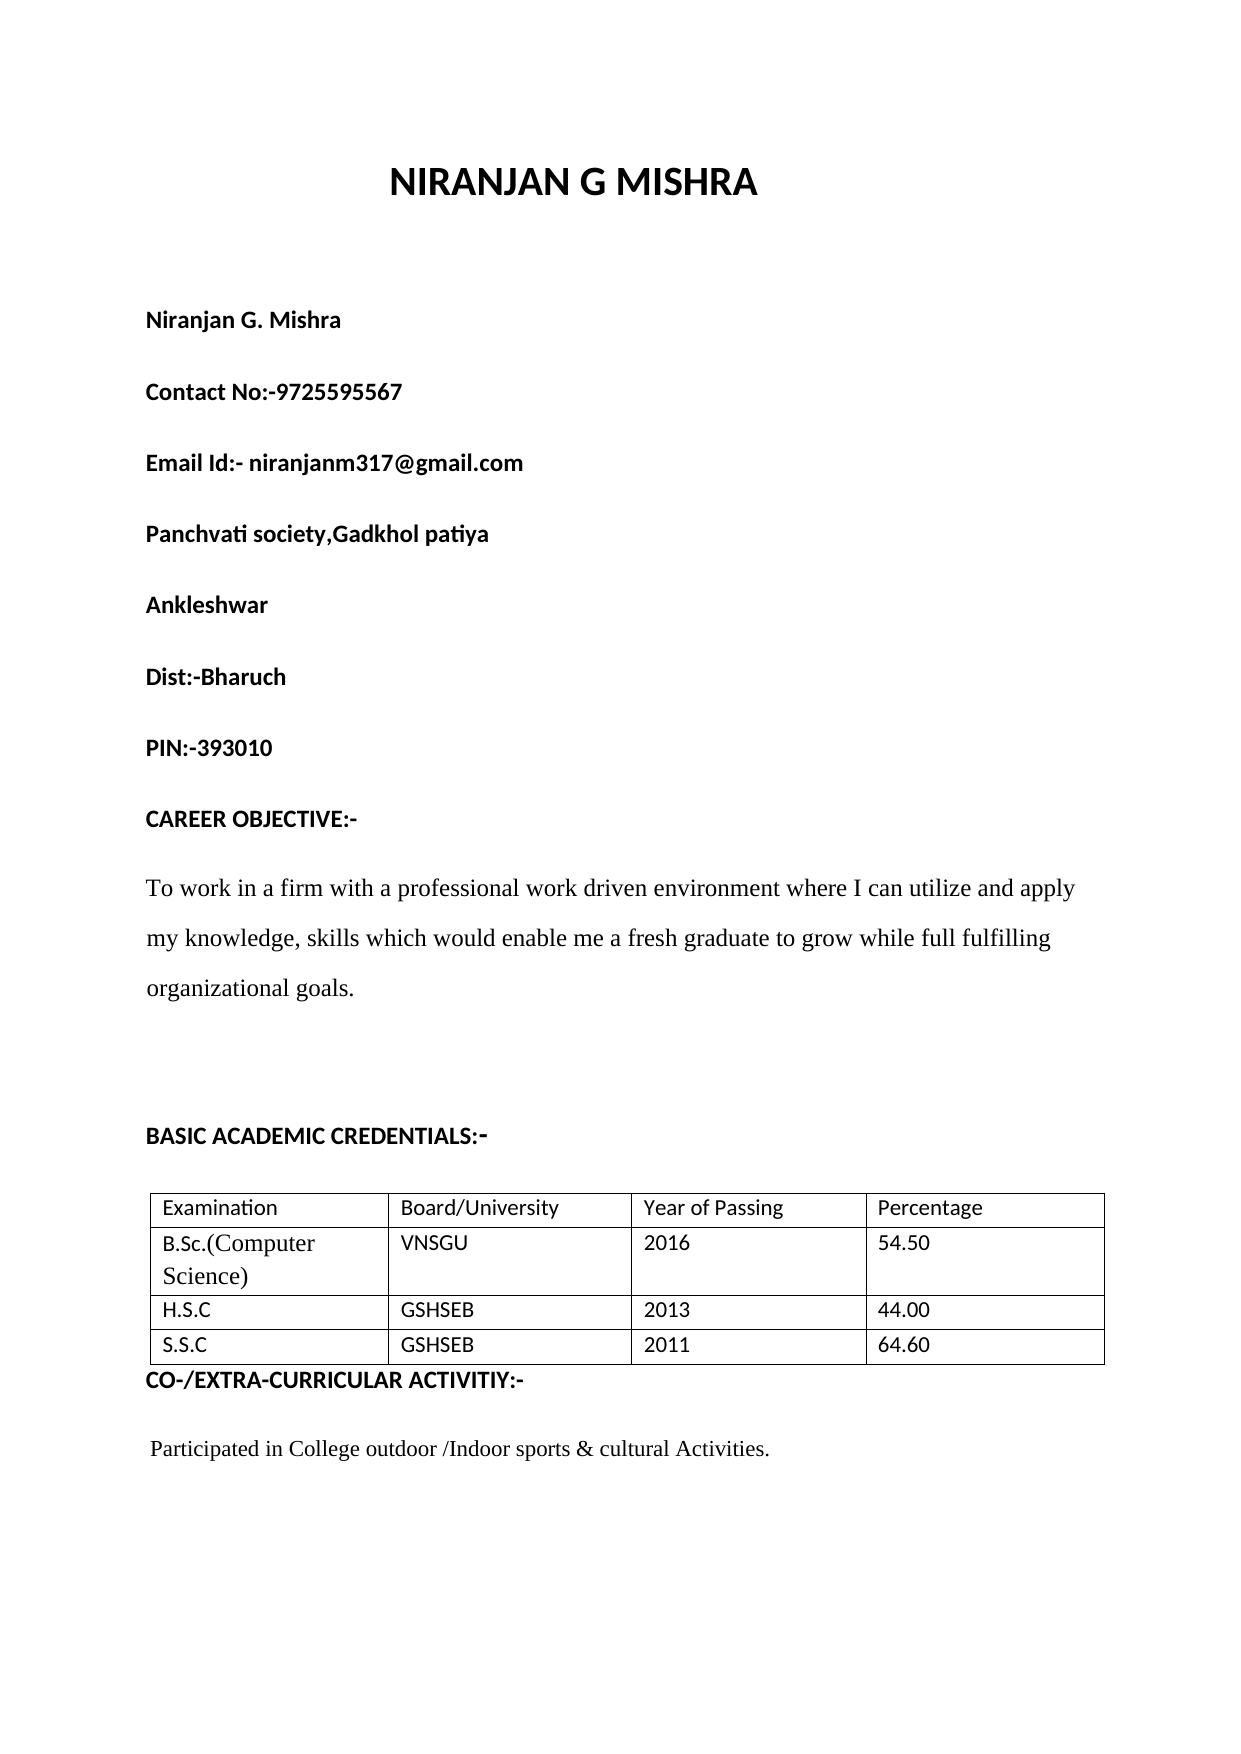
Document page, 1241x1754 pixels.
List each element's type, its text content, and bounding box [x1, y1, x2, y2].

table_cell 2013 [632, 1296, 866, 1329]
table_cell B.Sc.(Computer Science) [151, 1228, 388, 1294]
table_cell GSHSEB [389, 1330, 631, 1363]
table_cell VNSGU [389, 1228, 631, 1294]
table_cell 54.50 [867, 1228, 1104, 1294]
subtitle Niranjan G. Mishra Contact No:-9725595567 [146, 304, 404, 406]
table_cell 2011 [632, 1330, 866, 1363]
table_header Examination [151, 1194, 388, 1227]
text CAREER OBJECTIVE:- [146, 803, 1117, 834]
subtitle BASIC ACADEMIC CREDENTIALS:- [146, 1116, 1117, 1151]
text CO-/EXTRA-CURRICULAR ACTIVITIY:- [146, 1364, 1117, 1395]
table_cell S.S.C [151, 1330, 388, 1363]
table_cell 2016 [632, 1228, 866, 1294]
table_cell H.S.C [151, 1296, 388, 1329]
text Email Id:- niranjanm317@gmail.com Panchvati society,Gadkhol patiya Ankleshwar [146, 447, 525, 620]
table_header Percentage [867, 1194, 1104, 1227]
text Dist:-Bharuch PIN:-393010 [146, 661, 287, 763]
table_header Year of Passing [632, 1194, 866, 1227]
table_cell GSHSEB [389, 1296, 631, 1329]
table_cell 44.00 [867, 1296, 1104, 1329]
text To work in a firm with a professional work driven environment where I can utilize and apply my knowledge, skills which would enable me a fresh graduate to grow while full fulfilling organizational goals. [145, 873, 1077, 1002]
table_header Board/University [389, 1194, 631, 1227]
table_cell 64.60 [867, 1330, 1104, 1363]
text Participated in College outdoor /Indoor sports & cultural Activities. [150, 1435, 1117, 1461]
